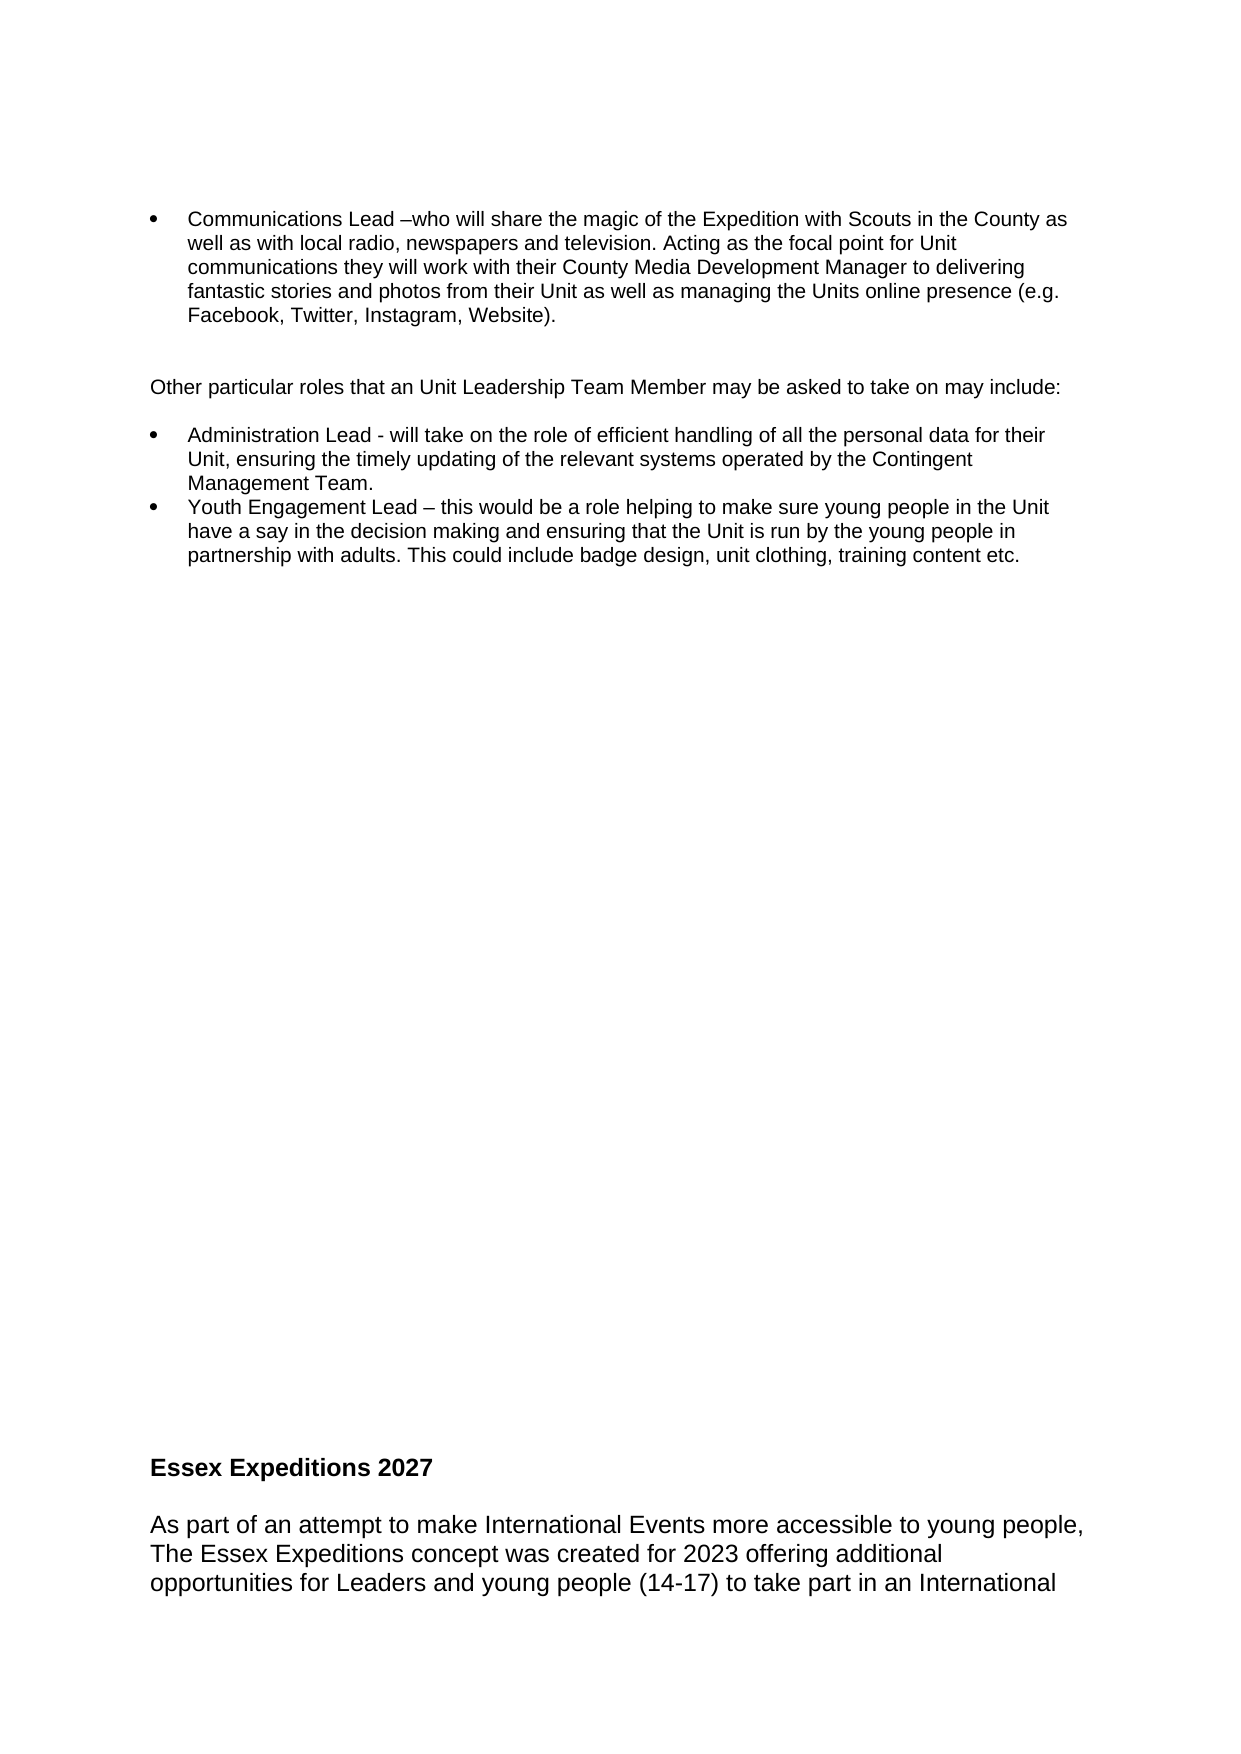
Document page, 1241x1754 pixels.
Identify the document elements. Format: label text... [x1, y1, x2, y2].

list Communications Lead –who will share the magic of the Expedition with Scouts in the County as well as with local radio, newspapers and television. Acting as the focal point for Unit communications they will work with their County Media Development Manager to delivering fantastic stories and photos from their Unit as well as managing the Units online presence (e.g. Facebook, Twitter, Instagram, Website). [150, 207, 1090, 327]
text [150, 1510, 1090, 1597]
text Essex Expeditions 2027 [150, 1453, 1090, 1482]
list Administration Lead - will take on the role of efficient handling of all the personal data for their Unit, ensuring the timely updating of the relevant systems operated by the Contingent Management Team. [150, 422, 1090, 494]
list Youth Engagement Lead – this would be a role helping to make sure young people in the Unit have a say in the decision making and ensuring that the Unit is run by the young people in partnership with adults. This could include badge design, unit clothing, training content etc. [150, 494, 1090, 566]
text Other particular roles that an Unit Leadership Team Member may be asked to take on may include: [150, 374, 1090, 398]
